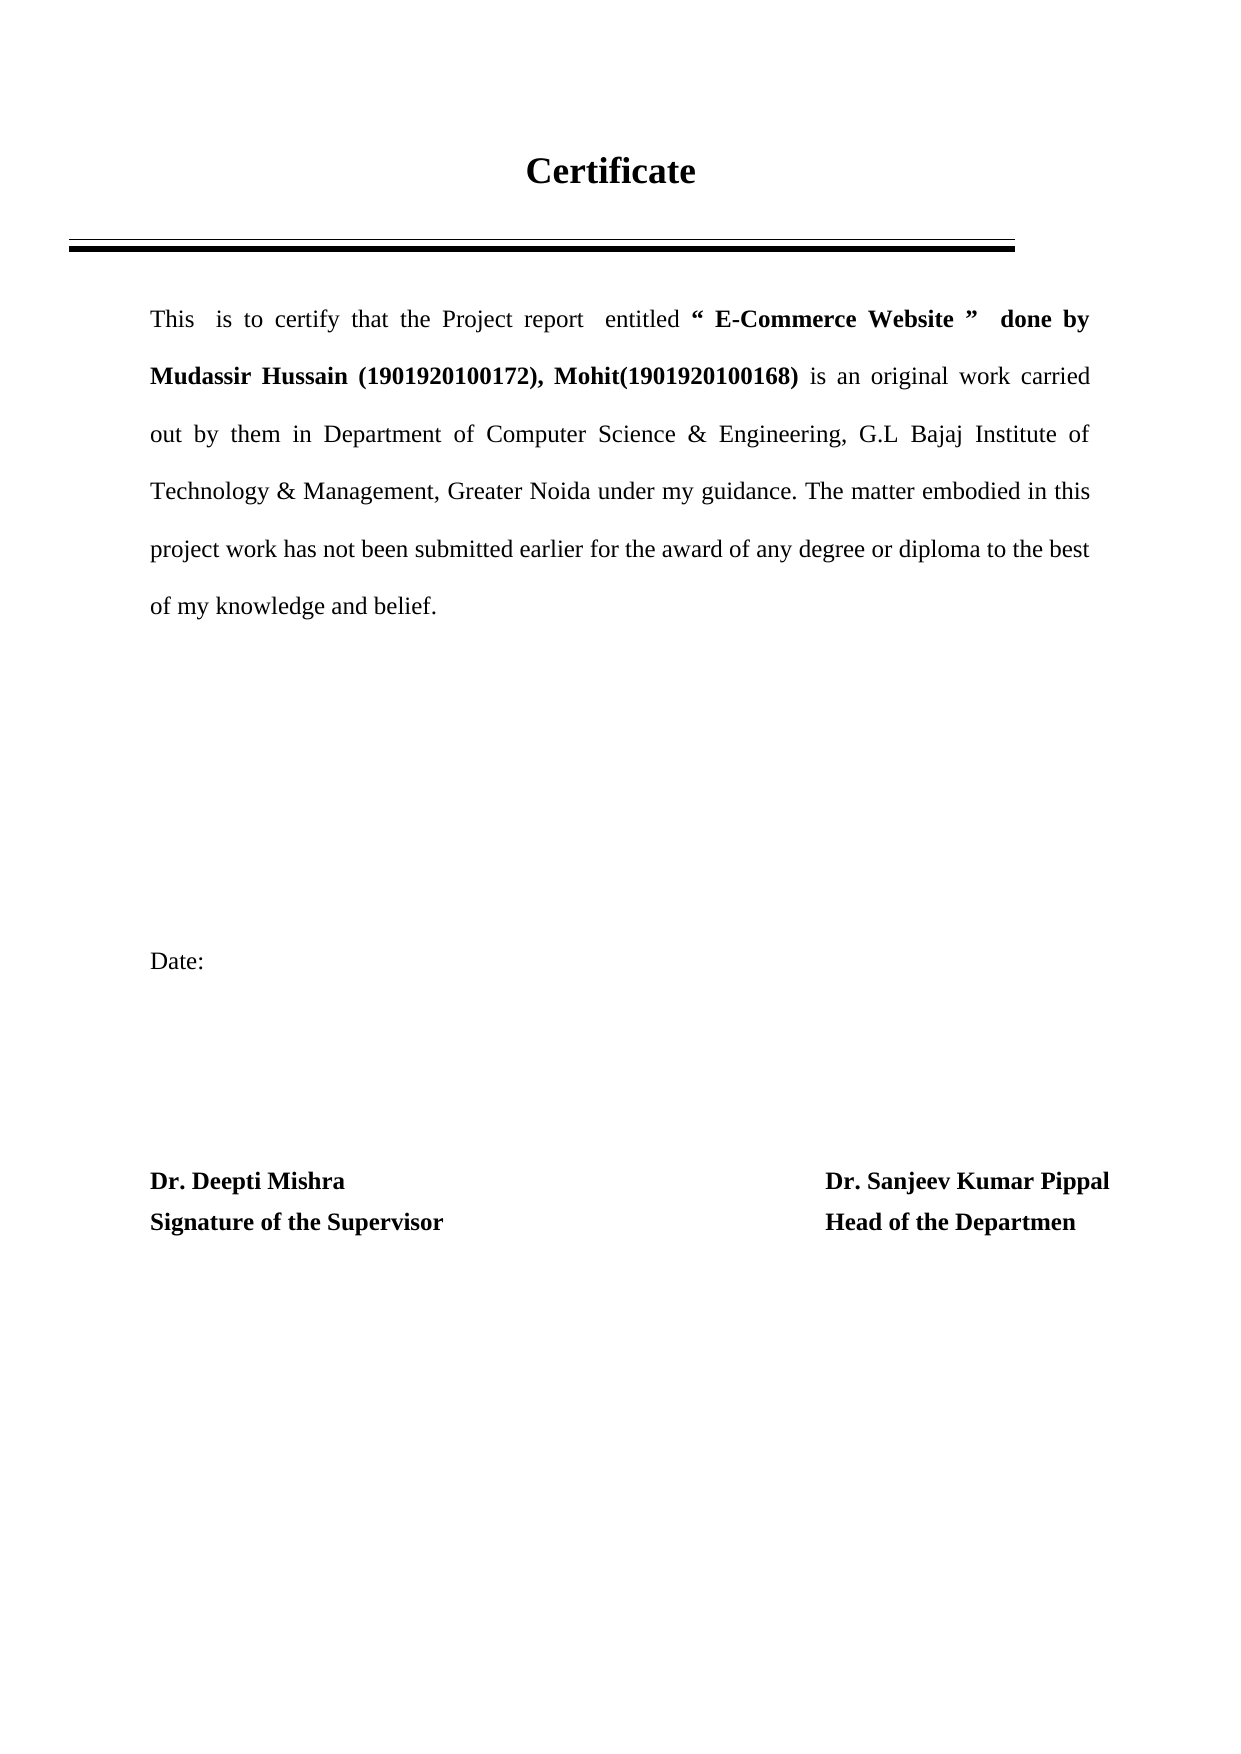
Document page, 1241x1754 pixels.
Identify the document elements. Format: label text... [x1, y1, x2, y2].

text This is to certify that the Project report entitled “ E-Commerce Website ” done by Mudassir Hussain (1901920100172), Mohit(1901920100168) is an original work carried out by them in Department of Computer Science & Engineering, G.L Bajaj Institute of Technology & Management, Greater Noida under my guidance. The matter embodied in this project work has not been submitted earlier for the award of any degree or diploma to the best of my knowledge and belief. [150, 304, 1091, 620]
subtitle Certificate [407, 148, 815, 191]
text Signature of the Supervisor Head of the Departmen [150, 1207, 1221, 1236]
text Date: [150, 946, 1221, 975]
subtitle Dr. Deepti Mishra Dr. Sanjeev Kumar Pippal [150, 1166, 1221, 1194]
